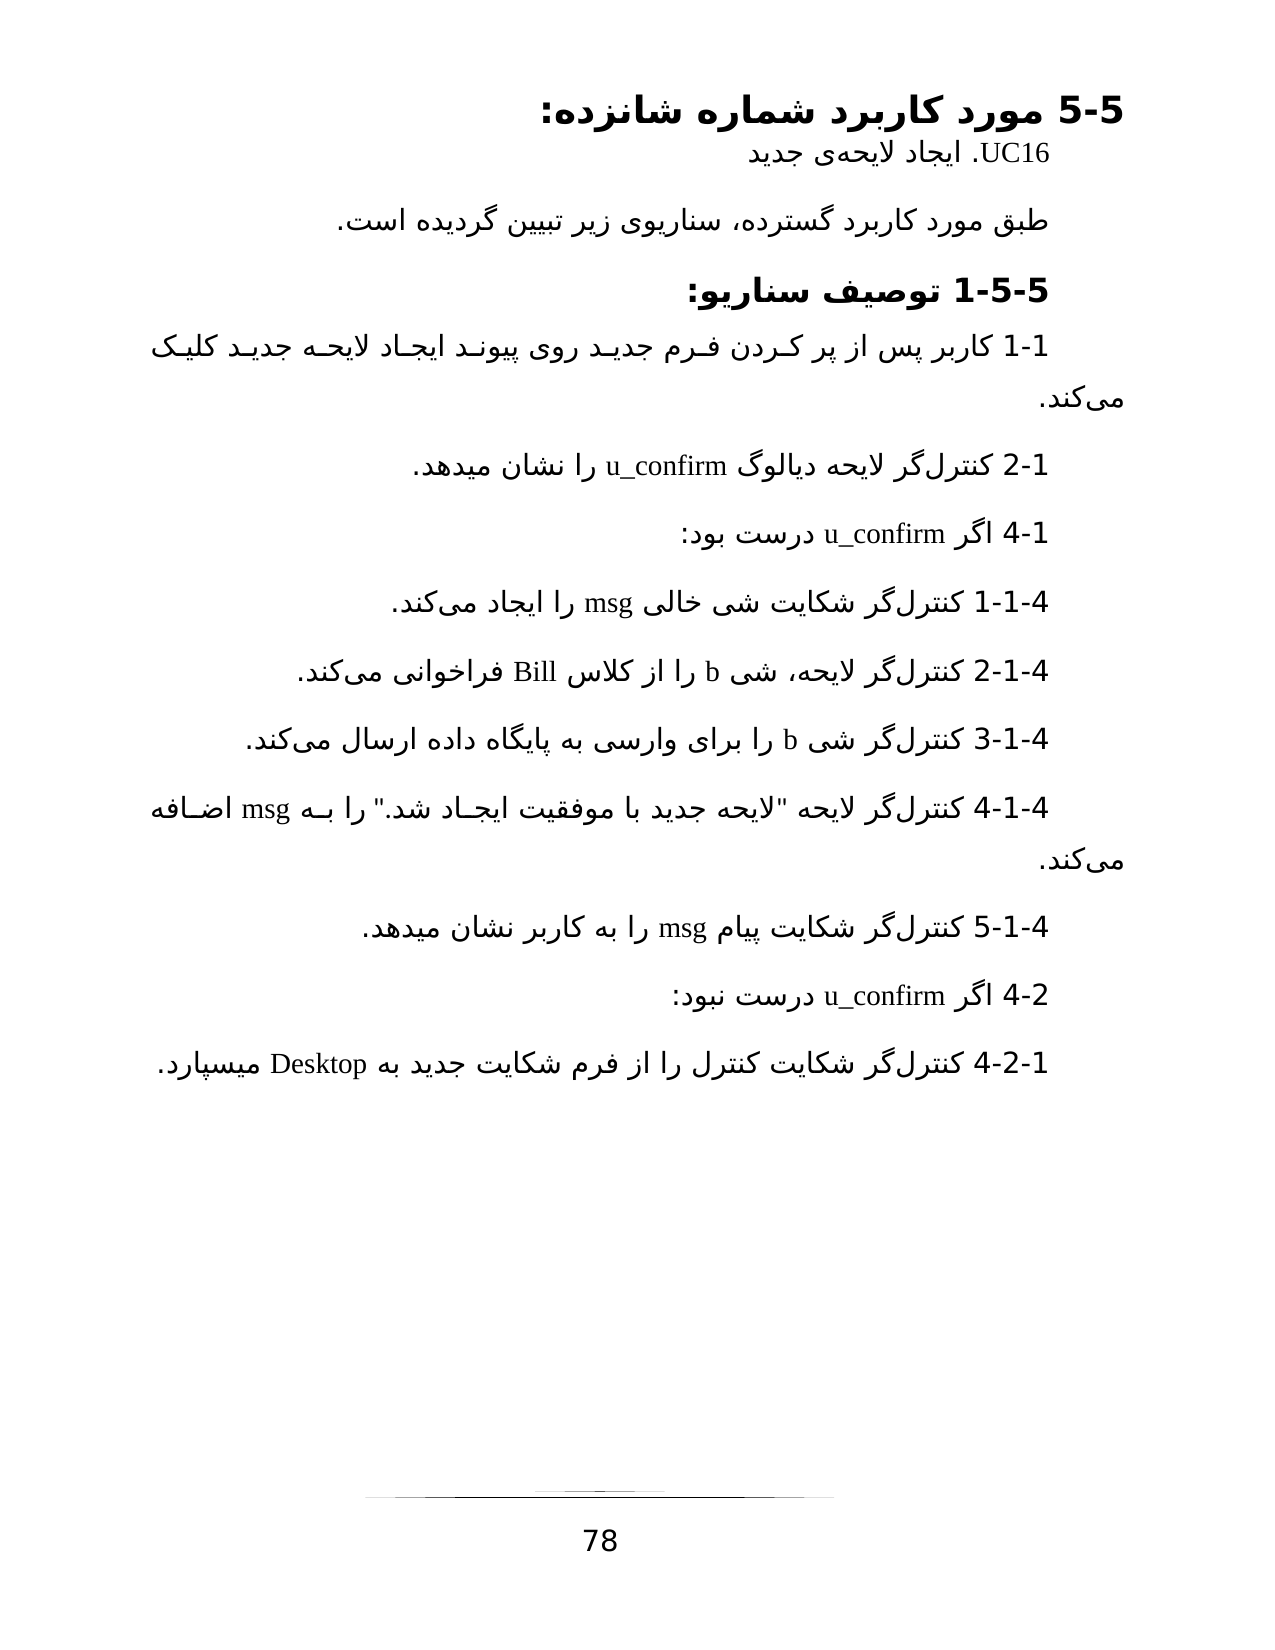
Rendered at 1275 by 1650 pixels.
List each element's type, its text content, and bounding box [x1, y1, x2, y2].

text 4-2-1 کنترل‌گر شکایت کنترل را از فرم شکایت جدید به Desktop میسپارد. [150, 1046, 1125, 1080]
text 5-1-4 کنترل‌گر شکایت پیام msg را به کاربر نشان میدهد. [150, 910, 1125, 944]
subtitle 5-5 مورد کاربرد شماره شانزده: [150, 88, 1125, 132]
text 4-2 اگر u_confirm درست نبود: [150, 978, 1125, 1012]
text 4-1-4 کنترل‌گر لایحه "لایحه جدید با موفقیت ایجاد شد." را به msg اضافه می‌کند. [150, 790, 1125, 876]
subtitle 1-5-5 توصیف سناریو: [150, 271, 1125, 310]
text 3-1-4 کنترل‌گر شی b را برای وارسی به پایگاه داده ارسال می‌کند. [150, 722, 1125, 756]
text 2-1-4 کنترل‌گر لایحه، شی b را از کلاس Bill فراخوانی می‌کند. [150, 654, 1125, 688]
text طبق مورد کاربرد گسترده، سناریوی زیر تبیین گردیده است. [150, 203, 1125, 237]
text 1-1-4 کنترل‌گر شکایت شی خالی msg را ایجاد می‌کند. [150, 584, 1125, 619]
text 1-1 کاربر پس از پر کردن فرم جدید روی پیوند ایجاد لایحه جدید کلیک می‌کند. [150, 329, 1125, 414]
text 2-1 کنترل‌گر لایحه دیالوگ u_confirm را نشان میدهد. [150, 448, 1125, 482]
text 4-1 اگر u_confirm درست بود: [150, 516, 1125, 550]
text UC16. ایجاد لایحه‌ی جدید [150, 136, 1125, 170]
